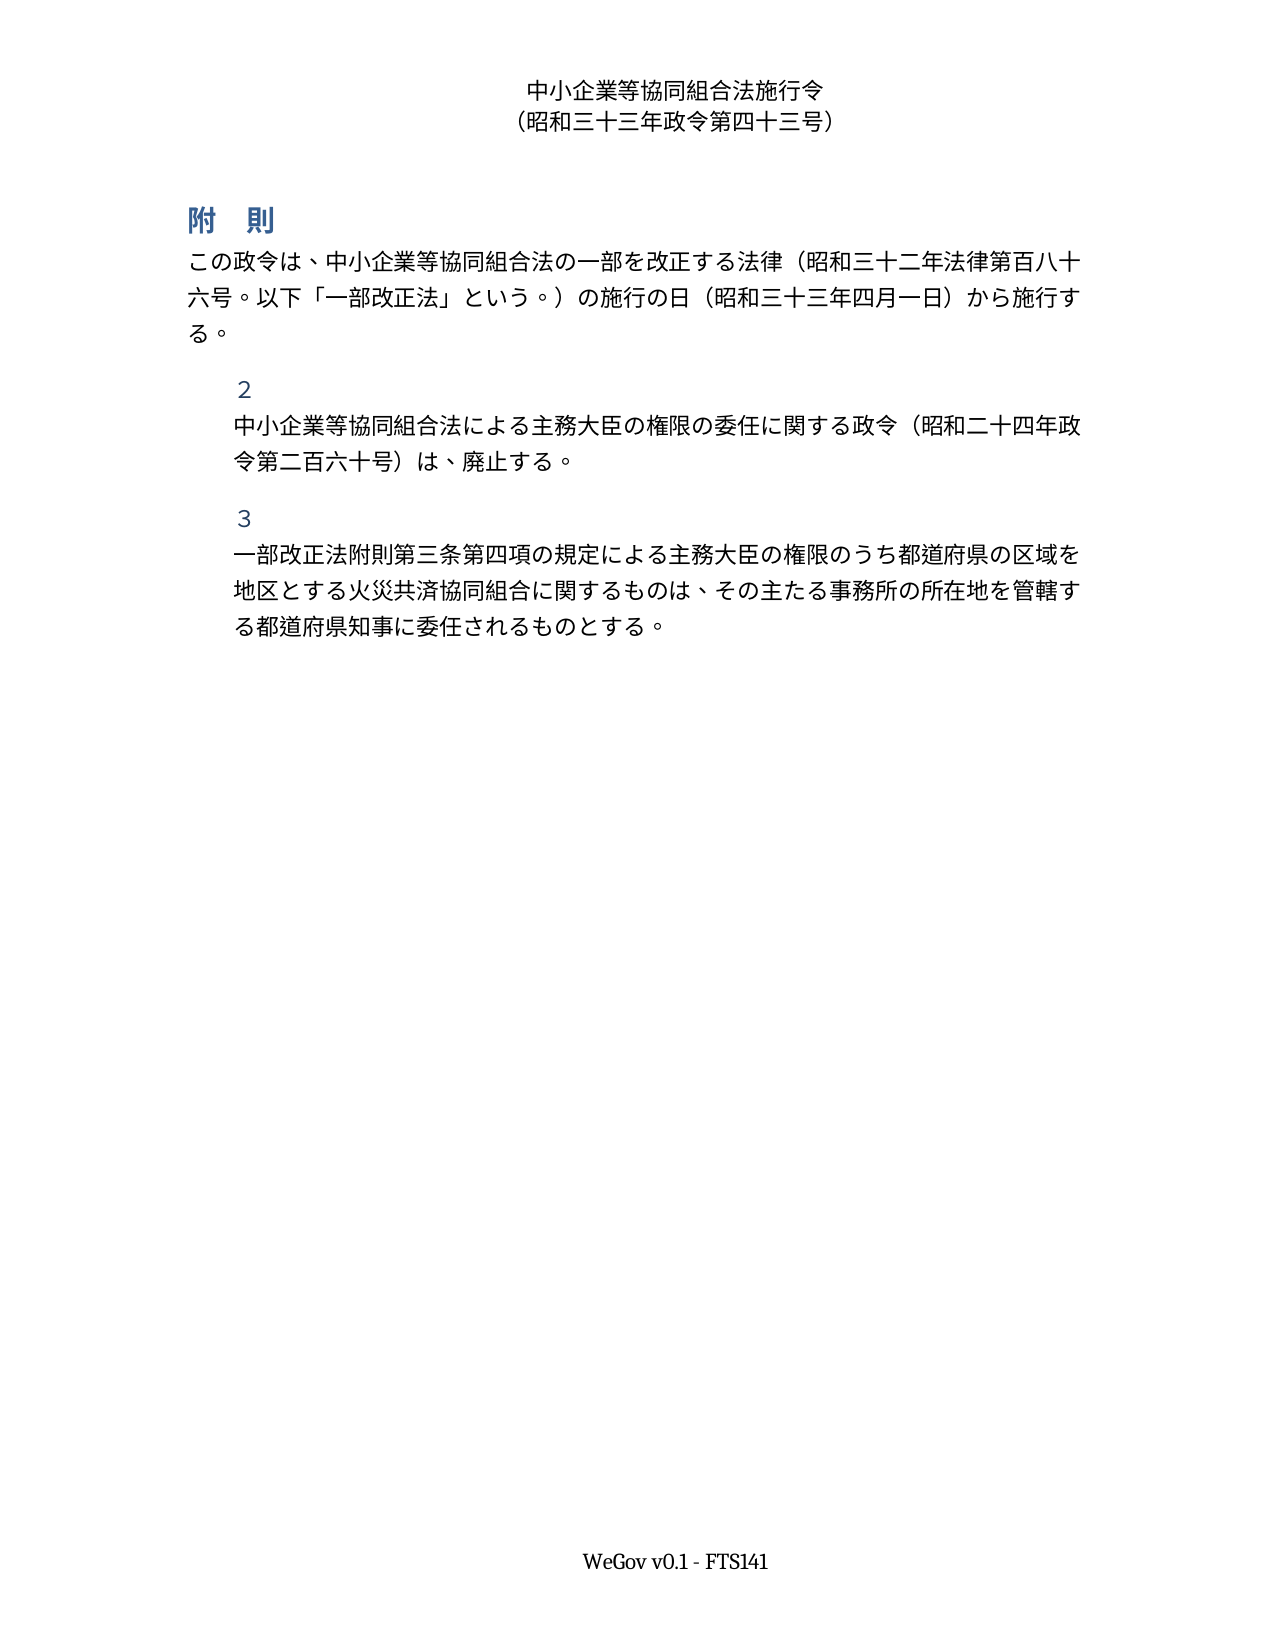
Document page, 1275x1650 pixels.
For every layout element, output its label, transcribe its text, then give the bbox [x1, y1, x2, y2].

text この政令は、中小企業等協同組合法の一部を改正する法律（昭和三十二年法律第百八十六号。以下「一部改正法」という。）の施行の日（昭和三十三年四月一日）から施行する。 [187, 246, 1087, 349]
text 一部改正法附則第三条第四項の規定による主務大臣の権限のうち都道府県の区域を地区とする火災共済協同組合に関するものは、その主たる事務所の所在地を管轄する都道府県知事に委任されるものとする。 [233, 539, 1087, 642]
subtitle 附 則 [187, 200, 1087, 240]
text 中小企業等協同組合法による主務大臣の権限の委任に関する政令（昭和二十四年政令第二百六十号）は、廃止する。 [233, 410, 1087, 477]
subtitle ３ [233, 503, 1087, 534]
subtitle ２ [233, 374, 1087, 406]
